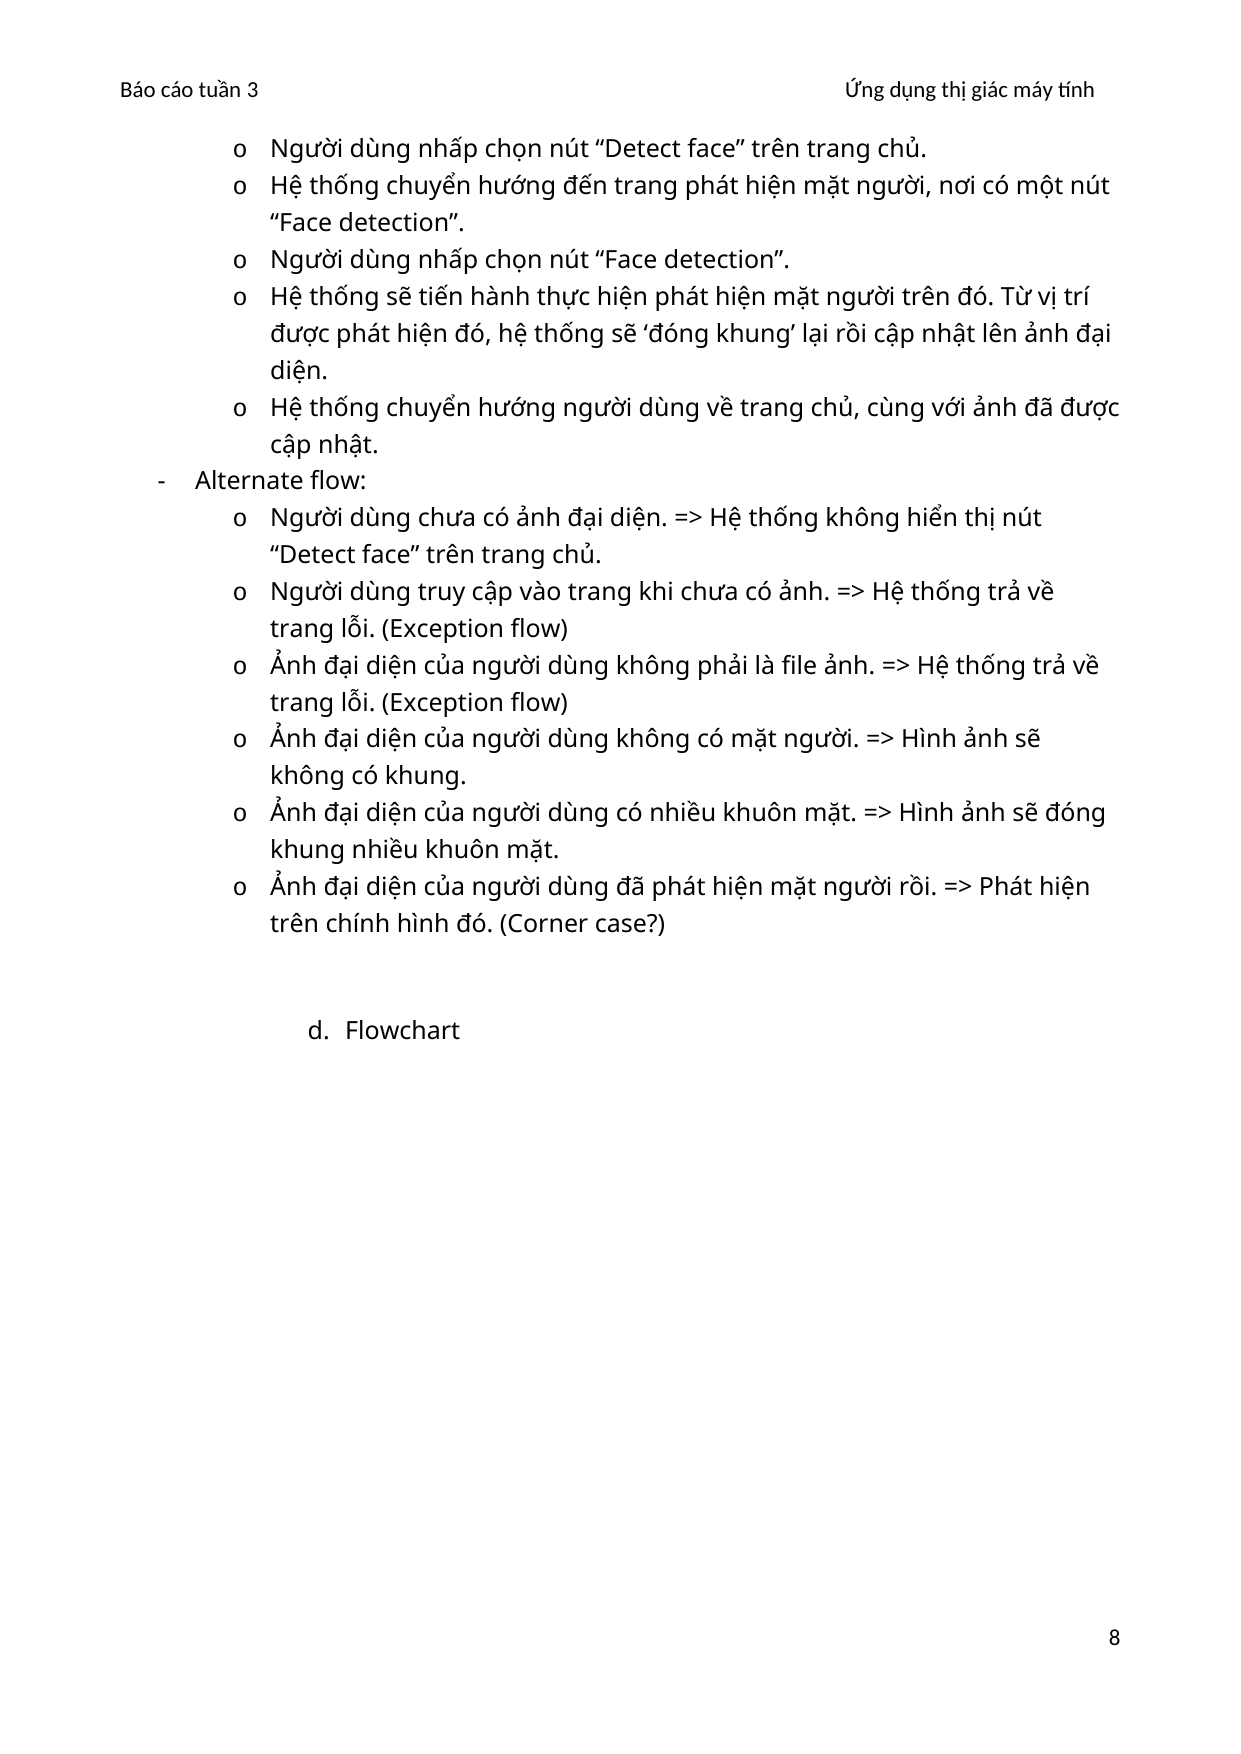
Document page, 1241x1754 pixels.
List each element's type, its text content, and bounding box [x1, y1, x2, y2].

list Người dùng chưa có ảnh đại diện. => Hệ thống không hiển thị nút “Detect face” trên trang chủ. [232, 500, 1120, 571]
list Ảnh đại diện của người dùng đã phát hiện mặt người rồi. => Phát hiện trên chính hình đó. (Corner case?) [232, 868, 1120, 939]
list Người dùng truy cập vào trang khi chưa có ảnh. => Hệ thống trả về trang lỗi. (Exception flow) [232, 573, 1120, 644]
list Flowchart [307, 1012, 1120, 1046]
list Hệ thống chuyển hướng người dùng về trang chủ, cùng với ảnh đã được cập nhật. [232, 389, 1120, 460]
list Người dùng nhấp chọn nút “Face detection”. [232, 242, 1120, 276]
list Hệ thống sẽ tiến hành thực hiện phát hiện mặt người trên đó. Từ vị trí được phát hiện đó, hệ thống sẽ ‘đóng khung’ lại rồi cập nhật lên ảnh đại diện. [232, 279, 1120, 387]
list Hệ thống chuyển hướng đến trang phát hiện mặt người, nơi có một nút “Face detection”. [232, 168, 1120, 239]
list Ảnh đại diện của người dùng có nhiều khuôn mặt. => Hình ảnh sẽ đóng khung nhiều khuôn mặt. [232, 795, 1120, 866]
list Ảnh đại diện của người dùng không có mặt người. => Hình ảnh sẽ không có khung. [232, 721, 1120, 792]
list Alternate flow: [157, 463, 1120, 497]
list Người dùng nhấp chọn nút “Detect face” trên trang chủ. [232, 131, 1120, 165]
list Ảnh đại diện của người dùng không phải là file ảnh. => Hệ thống trả về trang lỗi. (Exception flow) [232, 647, 1120, 718]
